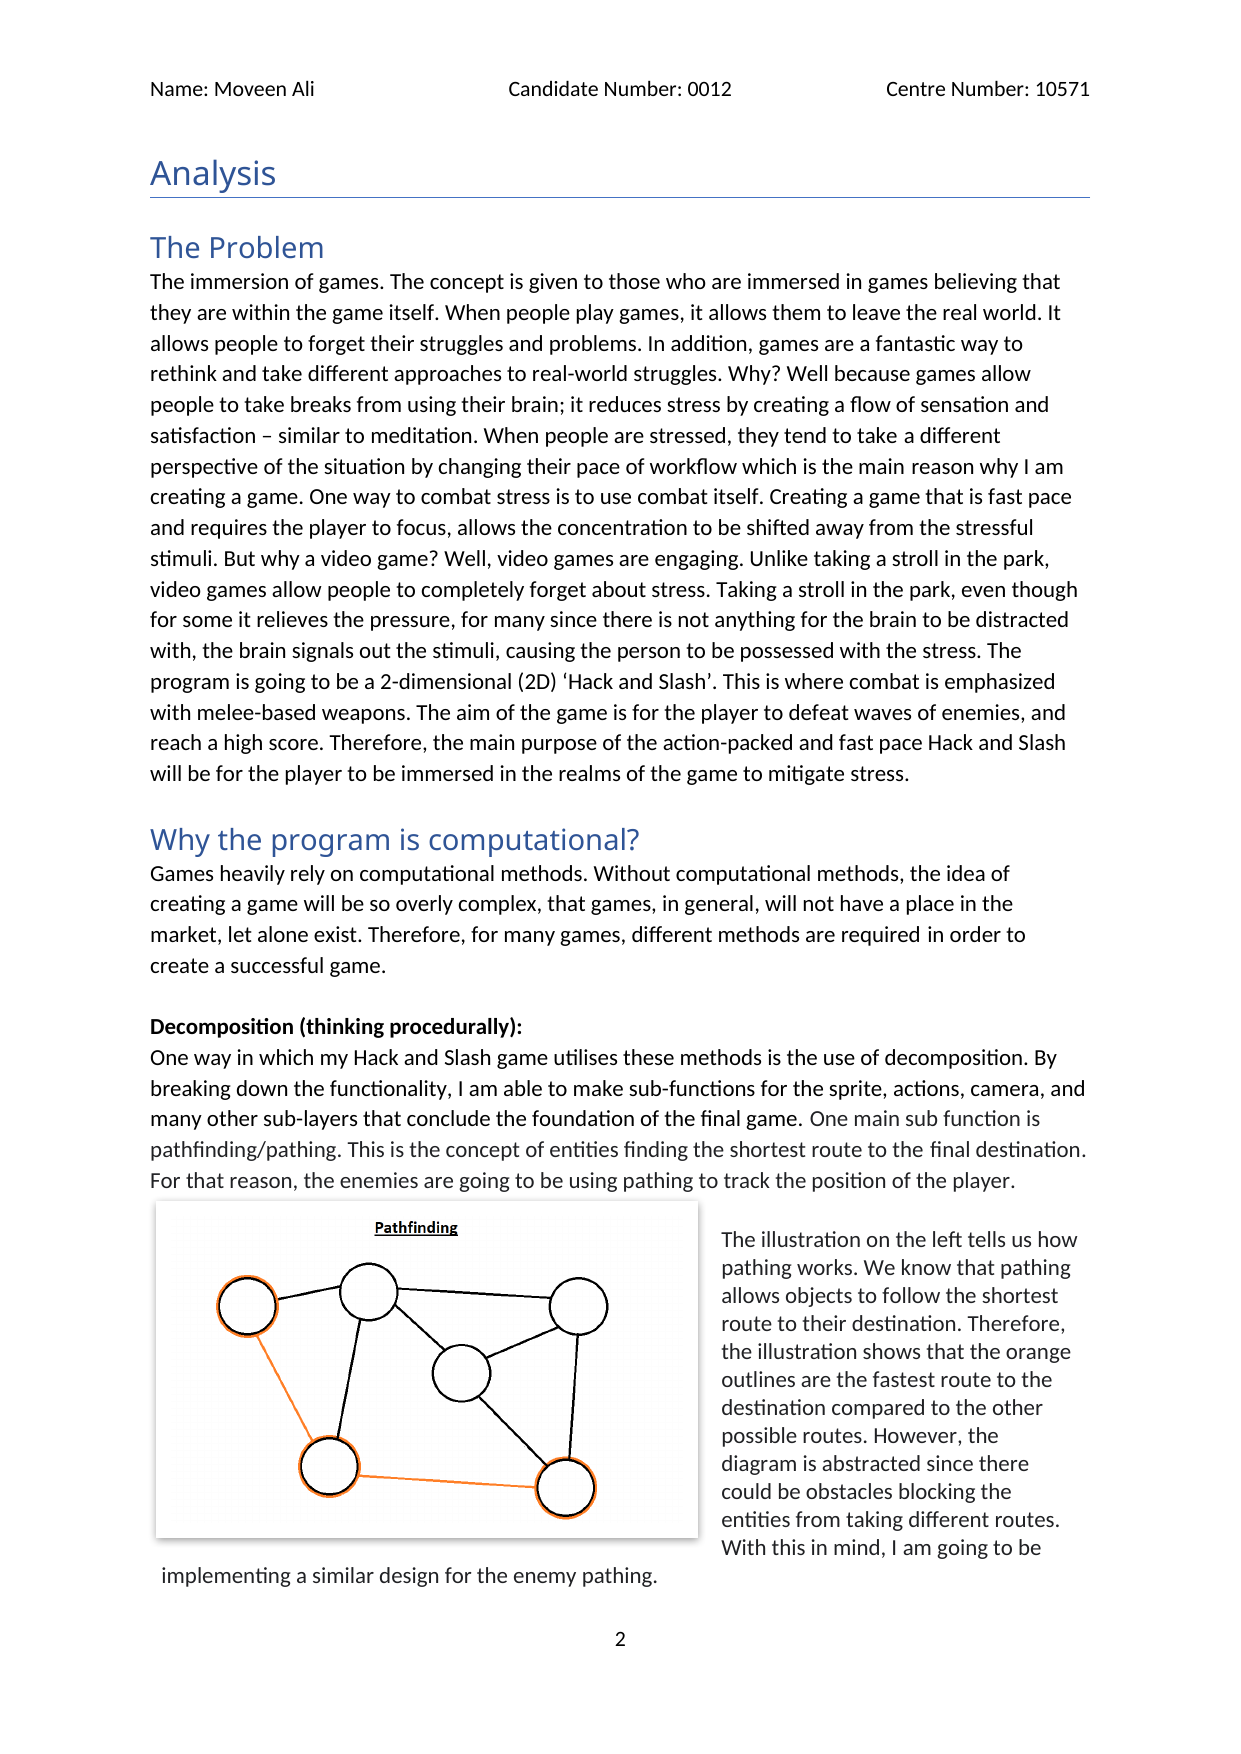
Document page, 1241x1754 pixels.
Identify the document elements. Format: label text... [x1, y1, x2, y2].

text One way in which my Hack and Slash game utilises these methods is the use of decomposition. By breaking down the functionality, I am able to make sub-functions for the sprite, actions, camera, and many other sub-layers that conclude the foundation of the final game. One main sub function is pathfinding/pathing. This is the concept of entities finding the shortest route to the final destination. For that reason, the enemies are going to be using pathing to track the position of the player. [150, 1043, 1090, 1194]
table_header The illustration on the left tells us how pathing works. We know that pathing allows objects to follow the shortest route to their destination. Therefore, the illustration shows that the orange outlines are the fastest route to the destination compared to the other possible routes. However, the diagram is abstracted since there could be obstacles blocking the entities from taking different routes. With this in mind, I am going to be implementing a similar design for the enemy pathing. [150, 1197, 1091, 1596]
subtitle The Problem [150, 228, 1090, 267]
subtitle Analysis [150, 150, 1090, 197]
text Games heavily rely on computational methods. Without computational methods, the idea of creating a game will be so overly complex, that games, in general, will not have a place in the market, let alone exist. Therefore, for many games, different methods are required in order to create a successful game. [150, 859, 1090, 979]
subtitle Why the program is computational? [150, 819, 1090, 859]
text Decomposition (thinking procedurally): [150, 1012, 1090, 1040]
text The immersion of games. The concept is given to those who are immersed in games believing that they are within the game itself. When people play games, it allows them to leave the real world. It allows people to forget their struggles and problems. In addition, games are a fantastic way to rethink and take different approaches to real-world struggles. Why? Well because games allow people to take breaks from using their brain; it reduces stress by creating a flow of sensation and satisfaction – similar to meditation. When people are stressed, they tend to take a different perspective of the situation by changing their pace of workflow which is the main reason why I am creating a game. One way to combat stress is to use combat itself. Creating a game that is fast pace and requires the player to focus, allows the concentration to be shifted away from the stressful stimuli. But why a video game? Well, video games are engaging. Unlike taking a stroll in the park, video games allow people to completely forget about stress. Taking a stroll in the park, even though for some it relieves the pressure, for many since there is not anything for the brain to be distracted with, the brain signals out the stimuli, causing the person to be possessed with the stress. The program is going to be a 2-dimensional (2D) ‘Hack and Slash’. This is where combat is emphasized with melee-based weapons. The aim of the game is for the player to defeat waves of enemies, and reach a high score. Therefore, the main purpose of the action-packed and fast pace Hack and Slash will be for the player to be immersed in the realms of the game to mitigate stress. [150, 267, 1090, 787]
picture [171, 1216, 683, 1523]
